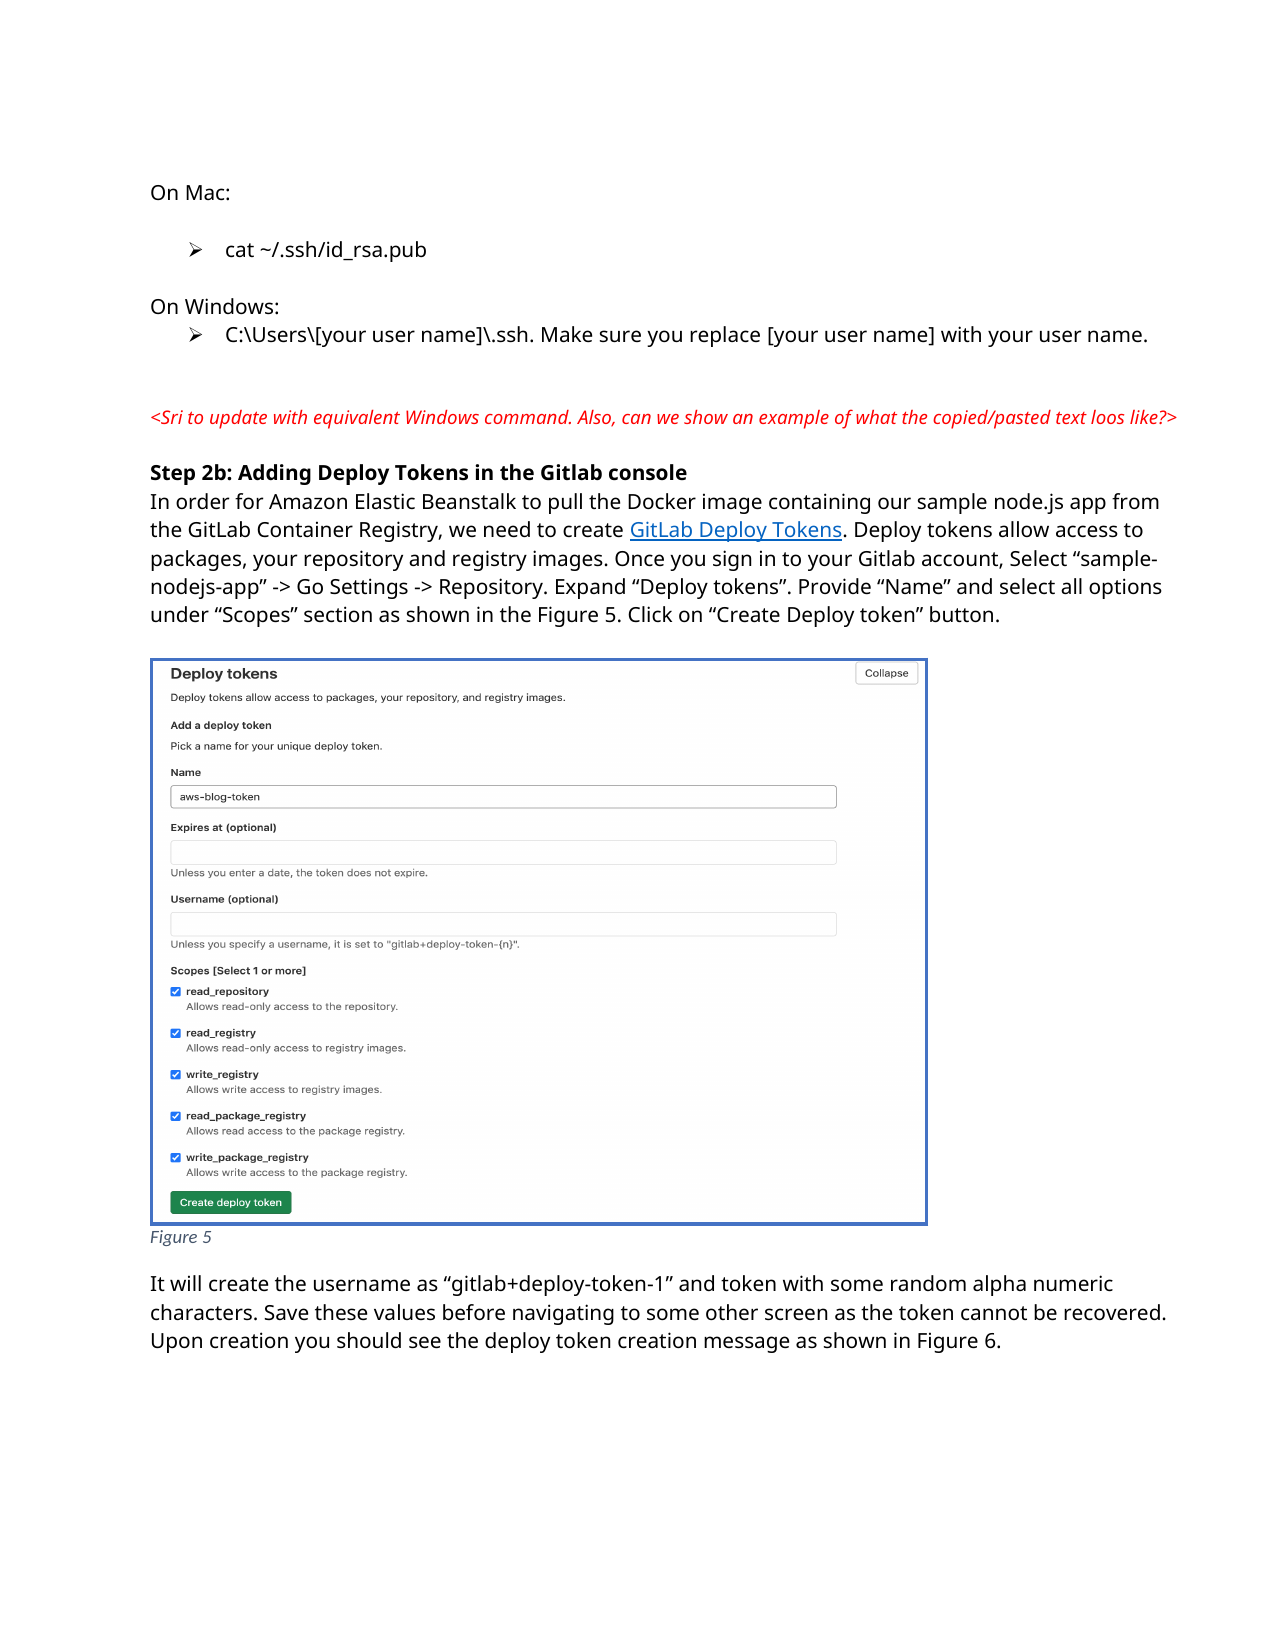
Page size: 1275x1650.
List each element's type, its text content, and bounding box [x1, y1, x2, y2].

text <Sri to update with equivalent Windows command. Also, can we show an example of what the copied/pasted text loos like?> [150, 404, 1181, 430]
text On Windows: [150, 292, 1181, 321]
list C:\Users\[your user name]\.ssh. Make sure you replace [your user name] with your user name. [187, 321, 1181, 349]
picture [153, 661, 925, 1222]
text On Mac: [150, 178, 1181, 207]
text Figure 5 [150, 1226, 1181, 1248]
text It will create the username as “gitlab+deploy-token-1” and token with some random alpha numeric characters. Save these values before navigating to some other screen as the token cannot be recovered. Upon creation you should see the deploy token creation message as shown in Figure 6. [150, 1269, 1181, 1354]
list cat ~/.ssh/id_rsa.pub [187, 235, 1181, 264]
text Step 2b: Adding Deploy Tokens in the Gitlab console [150, 458, 1181, 487]
